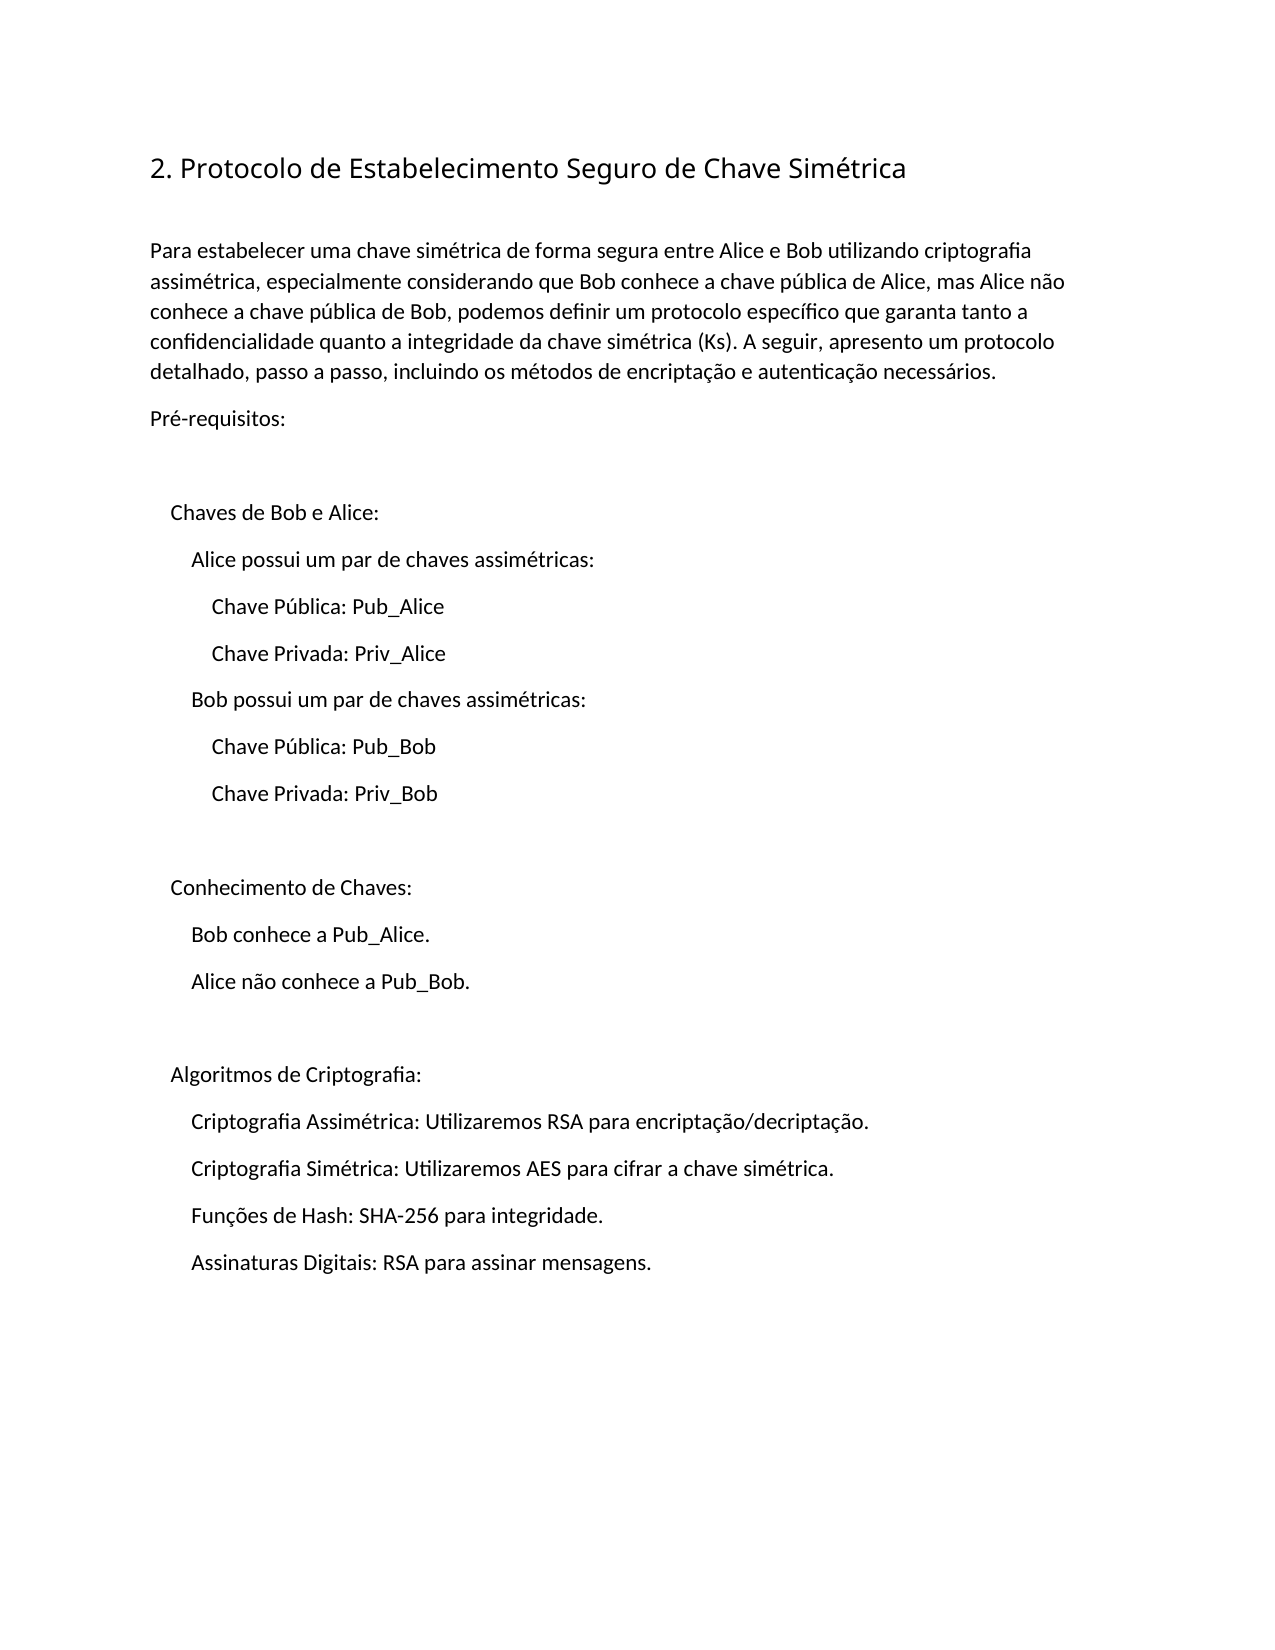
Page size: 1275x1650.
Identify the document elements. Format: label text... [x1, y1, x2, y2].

text Algoritmos de Criptografia: [150, 1061, 1125, 1089]
text Alice possui um par de chaves assimétricas: [150, 545, 1125, 573]
text Assinaturas Digitais: RSA para assinar mensagens. [150, 1248, 1125, 1276]
text Criptografia Simétrica: Utilizaremos AES para cifrar a chave simétrica. [150, 1154, 1125, 1182]
text Chave Pública: Pub_Alice [150, 592, 1125, 620]
text Chave Pública: Pub_Bob [150, 732, 1125, 761]
text Chave Privada: Priv_Alice [150, 639, 1125, 667]
text Criptografia Assimétrica: Utilizaremos RSA para encriptação/decriptação. [150, 1107, 1125, 1136]
subtitle 2. Protocolo de Estabelecimento Seguro de Chave Simétrica [150, 150, 1125, 187]
text Conhecimento de Chaves: [150, 873, 1125, 901]
text Chave Privada: Priv_Bob [150, 779, 1125, 807]
text Funções de Hash: SHA-256 para integridade. [150, 1201, 1125, 1229]
text Alice não conhece a Pub_Bob. [150, 967, 1125, 995]
text Para estabelecer uma chave simétrica de forma segura entre Alice e Bob utilizando criptografia assimétrica, especialmente considerando que Bob conhece a chave pública de Alice, mas Alice não conhece a chave pública de Bob, podemos definir um protocolo específico que garanta tanto a confidencialidade quanto a integridade da chave simétrica (Ks). A seguir, apresento um protocolo detalhado, passo a passo, incluindo os métodos de encriptação e autenticação necessários. [150, 237, 1125, 386]
text Pré-requisitos: [150, 404, 1125, 432]
text Bob possui um par de chaves assimétricas: [150, 686, 1125, 714]
text Chaves de Bob e Alice: [150, 498, 1125, 526]
text Bob conhece a Pub_Alice. [150, 920, 1125, 948]
